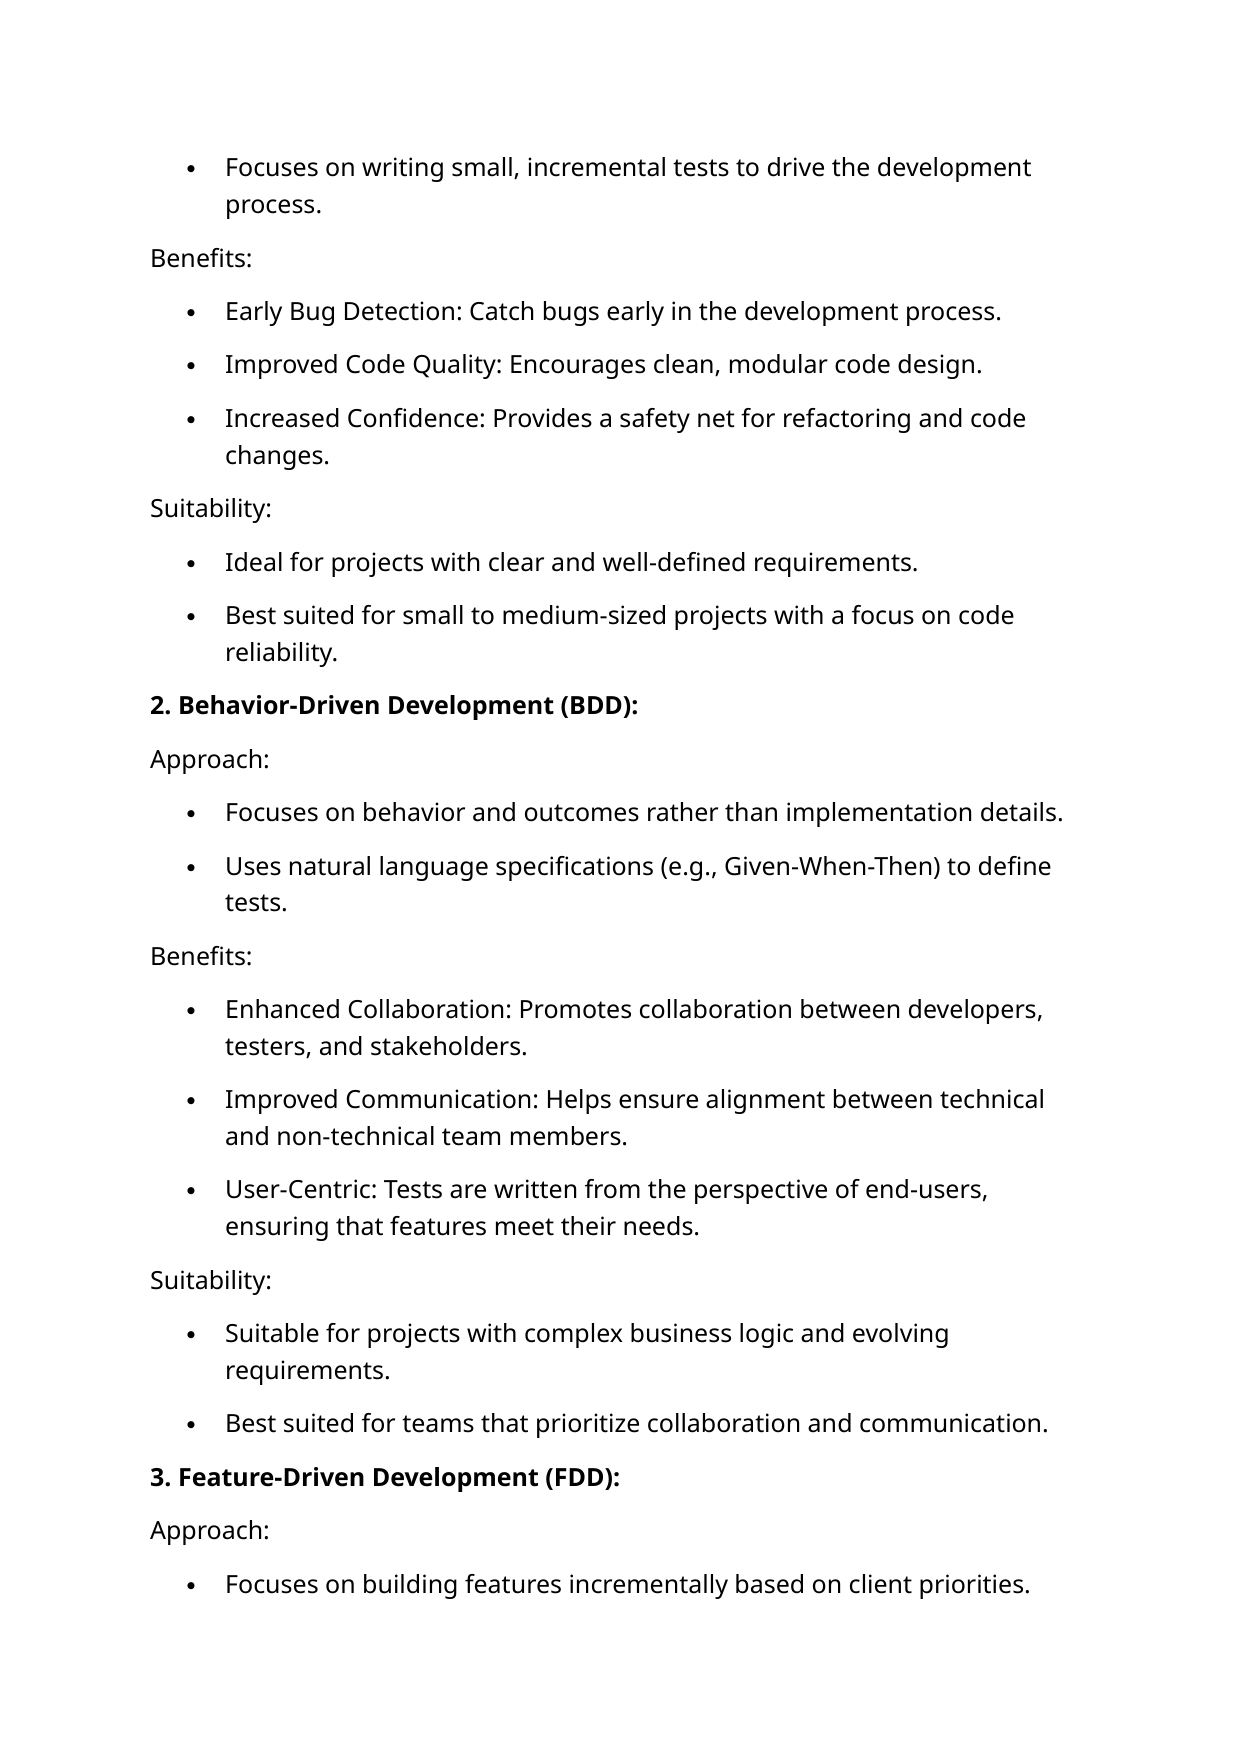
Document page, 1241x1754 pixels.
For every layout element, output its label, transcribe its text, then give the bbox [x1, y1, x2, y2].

list Improved Code Quality: Encourages clean, modular code design. [187, 347, 1090, 381]
list Increased Confidence: Provides a safety net for refactoring and code changes. [187, 401, 1090, 471]
list Focuses on writing small, incremental tests to drive the development process. [187, 150, 1090, 221]
list Focuses on building features incrementally based on client priorities. [187, 1566, 1090, 1600]
text Approach: [150, 741, 1090, 775]
list Best suited for teams that prioritize collaboration and communication. [187, 1406, 1090, 1440]
list User-Centric: Tests are written from the perspective of end-users, ensuring that features meet their needs. [187, 1172, 1090, 1243]
text 2. Behavior-Driven Development (BDD): [150, 688, 1090, 722]
list Best suited for small to medium-sized projects with a focus on code reliability. [187, 598, 1090, 668]
text Suitability: [150, 491, 1090, 525]
text Benefits: [150, 240, 1090, 274]
list Early Bug Detection: Catch bugs early in the development process. [187, 294, 1090, 328]
text Suitability: [150, 1262, 1090, 1296]
list Focuses on behavior and outcomes rather than implementation details. [187, 795, 1090, 829]
list Ideal for projects with clear and well-defined requirements. [187, 544, 1090, 578]
list Suitable for projects with complex business logic and evolving requirements. [187, 1316, 1090, 1387]
list Improved Communication: Helps ensure alignment between technical and non-technical team members. [187, 1082, 1090, 1153]
text Approach: [150, 1513, 1090, 1547]
text 3. Feature-Driven Development (FDD): [150, 1459, 1090, 1493]
list Enhanced Collaboration: Promotes collaboration between developers, testers, and stakeholders. [187, 992, 1090, 1063]
list Uses natural language specifications (e.g., Given-When-Then) to define tests. [187, 848, 1090, 919]
text Benefits: [150, 938, 1090, 972]
